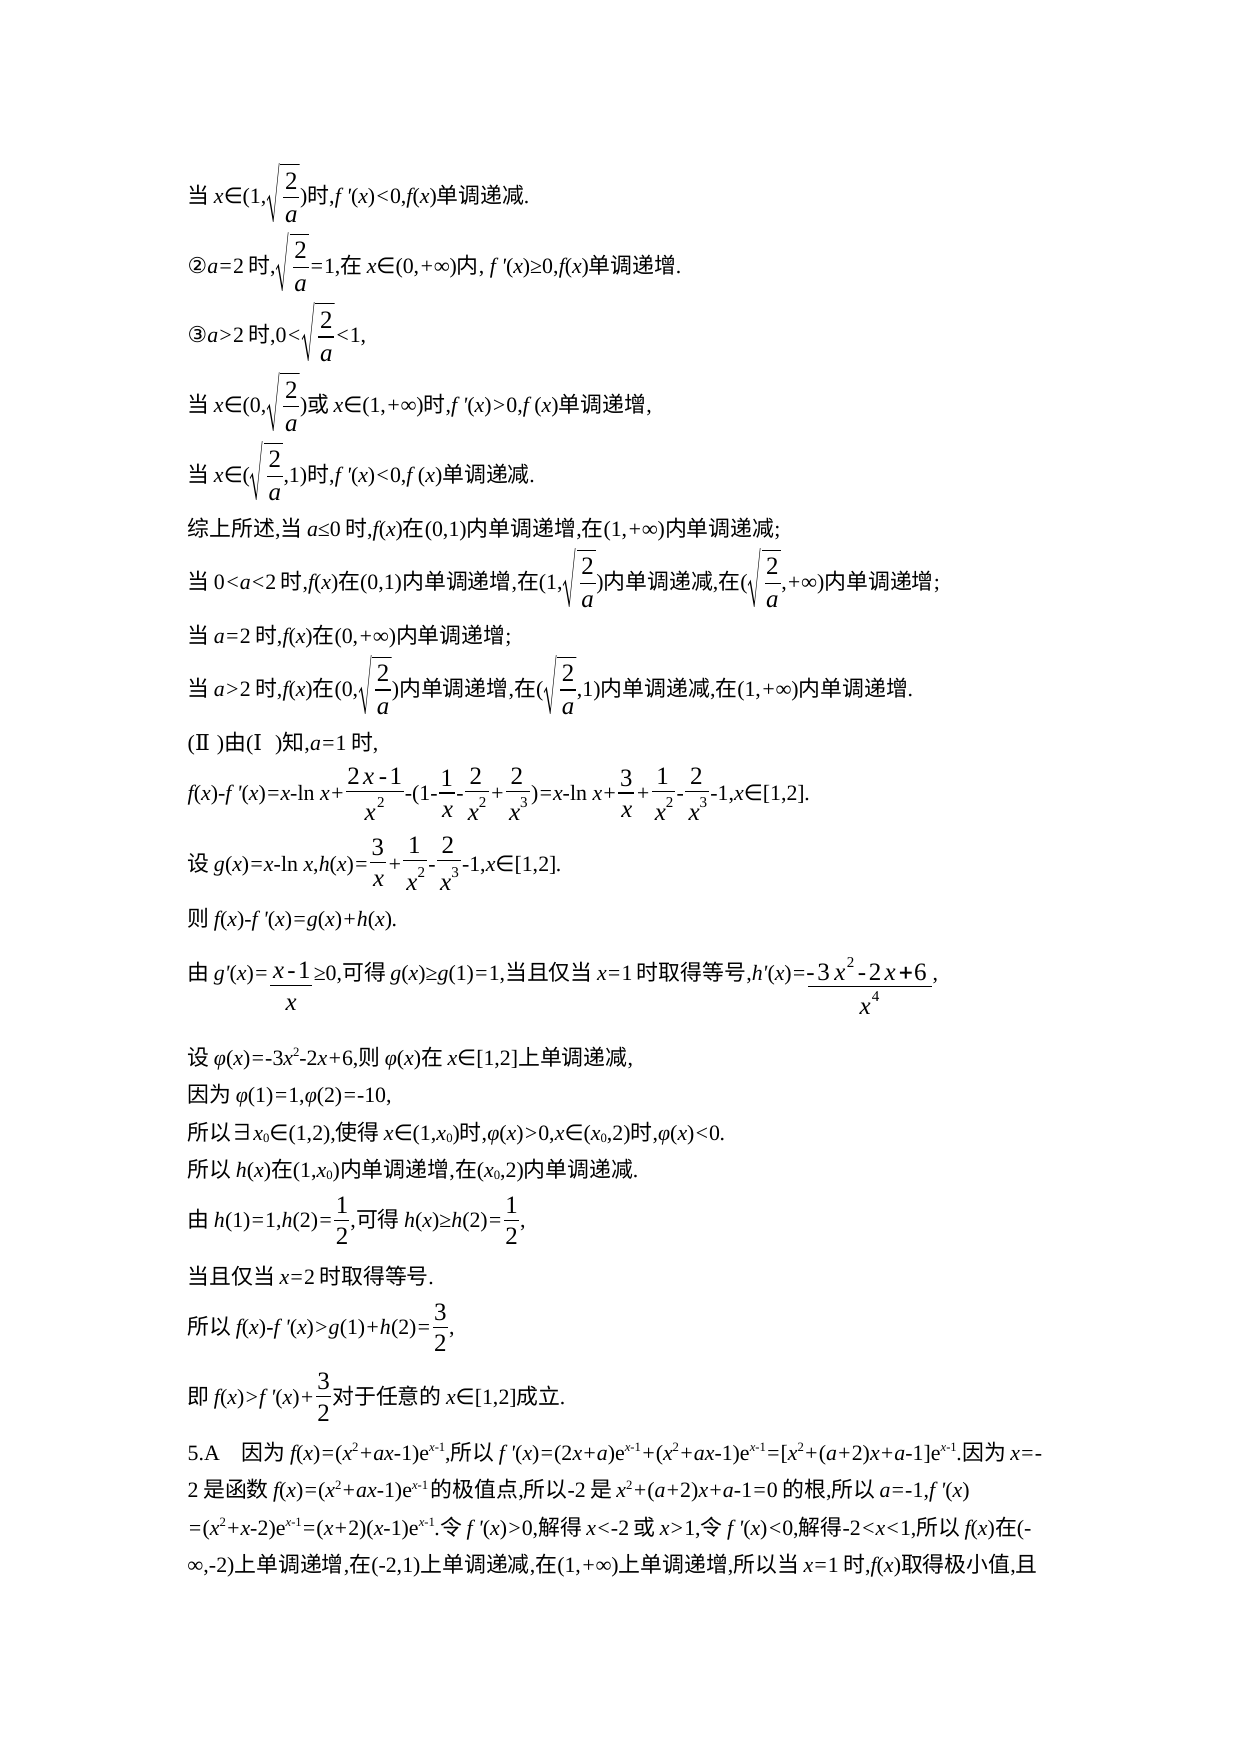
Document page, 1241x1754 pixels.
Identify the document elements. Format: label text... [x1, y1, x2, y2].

text 由g'(x)=≥0,可得g(x)≥g(1)=1,当且仅当x=1时取得等号,h'(x)=, [187, 938, 1053, 1035]
text 因为φ(1)=1,φ(2)=-10, [187, 1077, 1053, 1109]
text f(x)-f '(x)=x-ln x+-(1--+)=x-ln x++--1,x∈[1,2]. [187, 761, 1053, 826]
list 5.A 因为f(x)=(x2+ax-1)ex-1,所以f '(x)=(2x+a)ex-1+(x2+ax-1)ex-1=[x2+(a+2)x+a-1]ex-1.因为x=-2是函数f(x)=(x2+ax-1)ex-1的极值点,所以-2是x2+(a+2)x+a-1=0的根,所以a=-1,f '(x) [187, 1435, 1053, 1504]
text 当0<a<2时,f(x)在(0,1)内单调递增,在(1,)内单调递减,在(,+∞)内单调递增; [187, 548, 1053, 613]
text 所以∃x0∈(1,2),使得x∈(1,x0)时,φ(x)>0,x∈(x0,2)时,φ(x)<0. [187, 1114, 1053, 1147]
text 当x∈(1,)时,f '(x)<0,f(x)单调递减. [187, 162, 1053, 227]
text (Ⅱ)由(Ⅰ)知,a=1时, [187, 724, 1053, 757]
text 当x∈(0,)或x∈(1,+∞)时,f '(x)>0,f (x)单调递增, [187, 371, 1053, 436]
text 由h(1)=1,h(2)=,可得h(x)≥h(2)=, [187, 1188, 1053, 1253]
text 则f(x)-f '(x)=g(x)+h(x). [187, 900, 1053, 933]
text ②a=2时,=1,在x∈(0,+∞)内, f '(x)≥0,f(x)单调递增. [187, 232, 1053, 297]
text 设g(x)=x-ln x,h(x)=+--1,x∈[1,2]. [187, 831, 1053, 896]
text 当且仅当x=2时取得等号. [187, 1258, 1053, 1291]
text 设φ(x)=-3x2-2x+6,则φ(x)在x∈[1,2]上单调递减, [187, 1040, 1053, 1072]
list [187, 1509, 1053, 1579]
text 当a>2时,f(x)在(0,)内单调递增,在(,1)内单调递减,在(1,+∞)内单调递增. [187, 654, 1053, 719]
text 当a=2时,f(x)在(0,+∞)内单调递增; [187, 617, 1053, 650]
text 所以f(x)-f '(x)>g(1)+h(2)=, [187, 1295, 1053, 1360]
text ③a>2时,0<<1, [187, 301, 1053, 366]
text 即f(x)>f '(x)+对于任意的x∈[1,2]成立. [187, 1365, 1053, 1430]
text 当x∈(,1)时,f '(x)<0,f (x)单调递减. [187, 441, 1053, 506]
text 综上所述,当a≤0时,f(x)在(0,1)内单调递增,在(1,+∞)内单调递减; [187, 510, 1053, 543]
text 所以h(x)在(1,x0)内单调递增,在(x0,2)内单调递减. [187, 1151, 1053, 1184]
